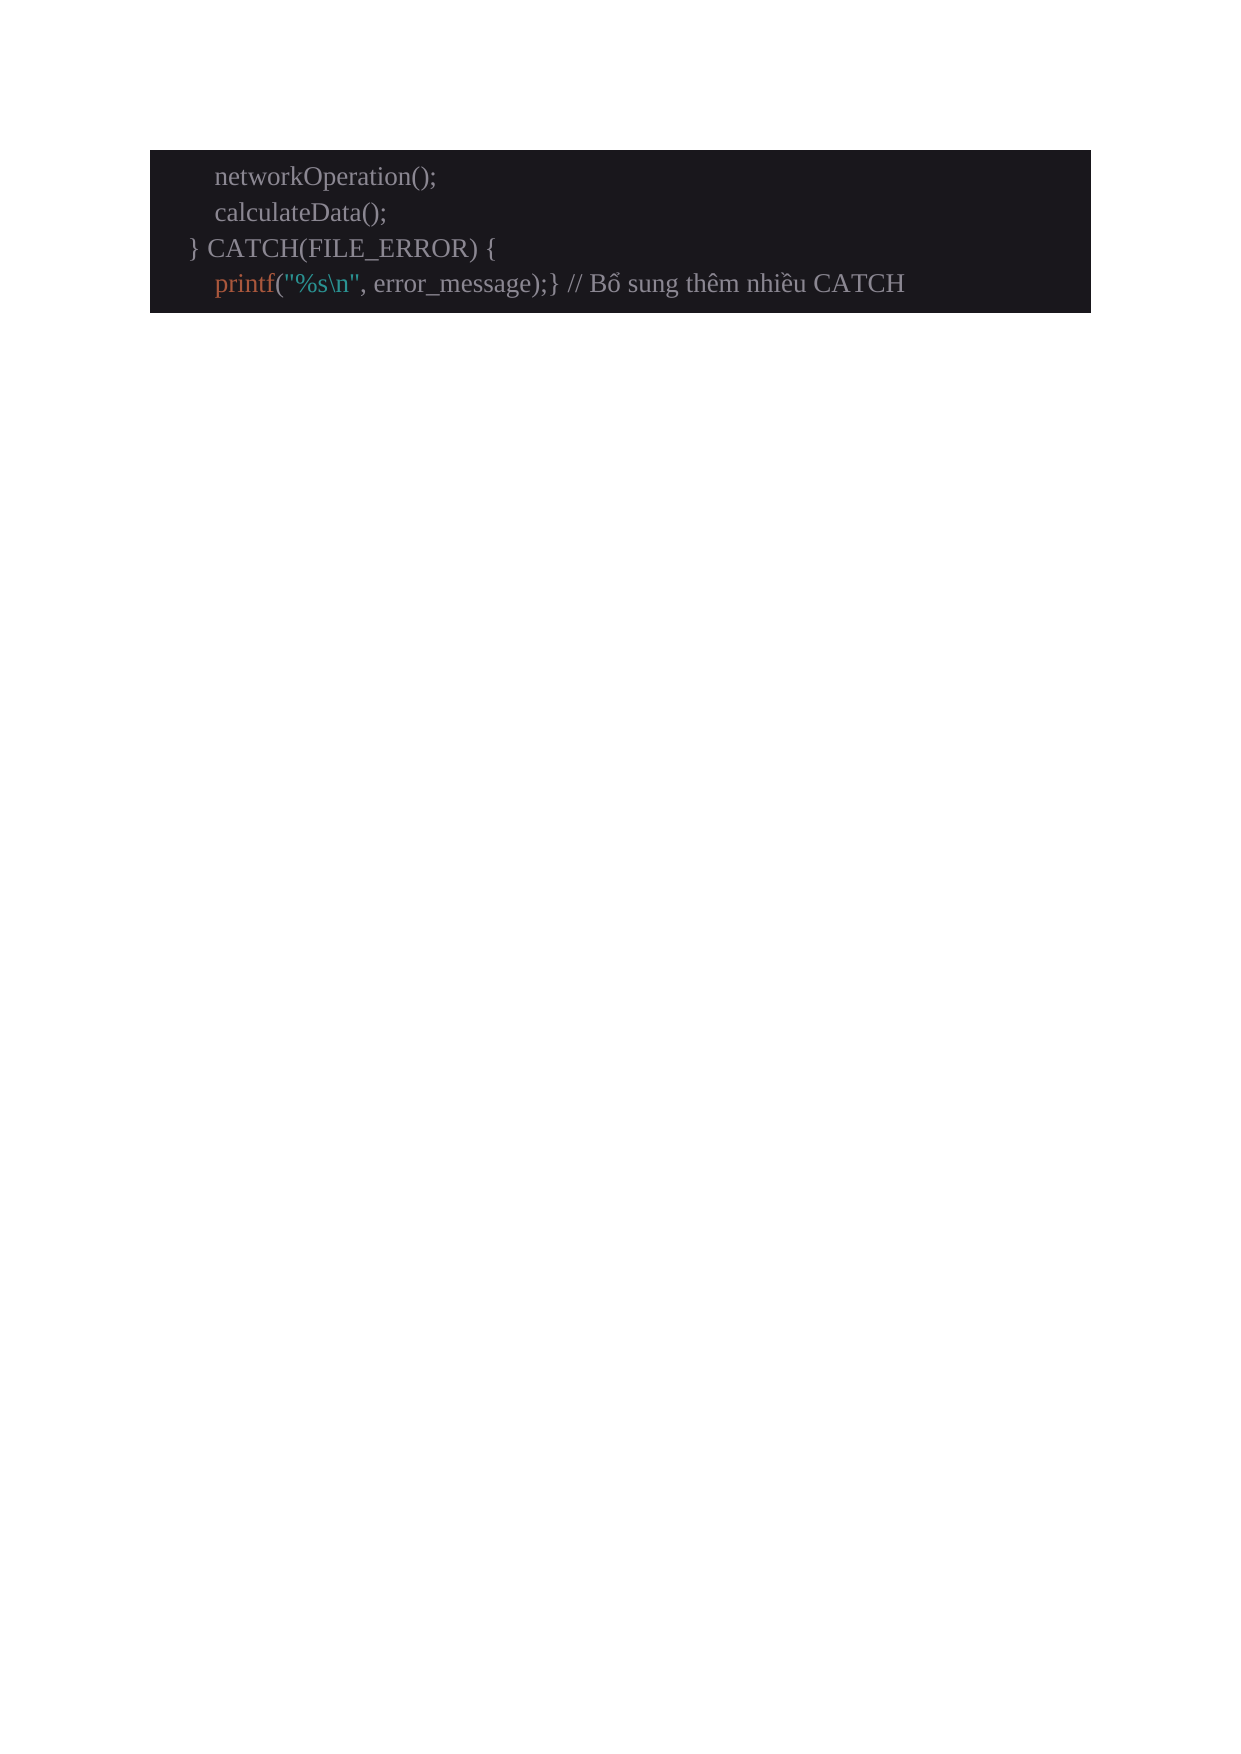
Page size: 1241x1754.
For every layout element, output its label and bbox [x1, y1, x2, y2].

table_header [150, 150, 1091, 313]
